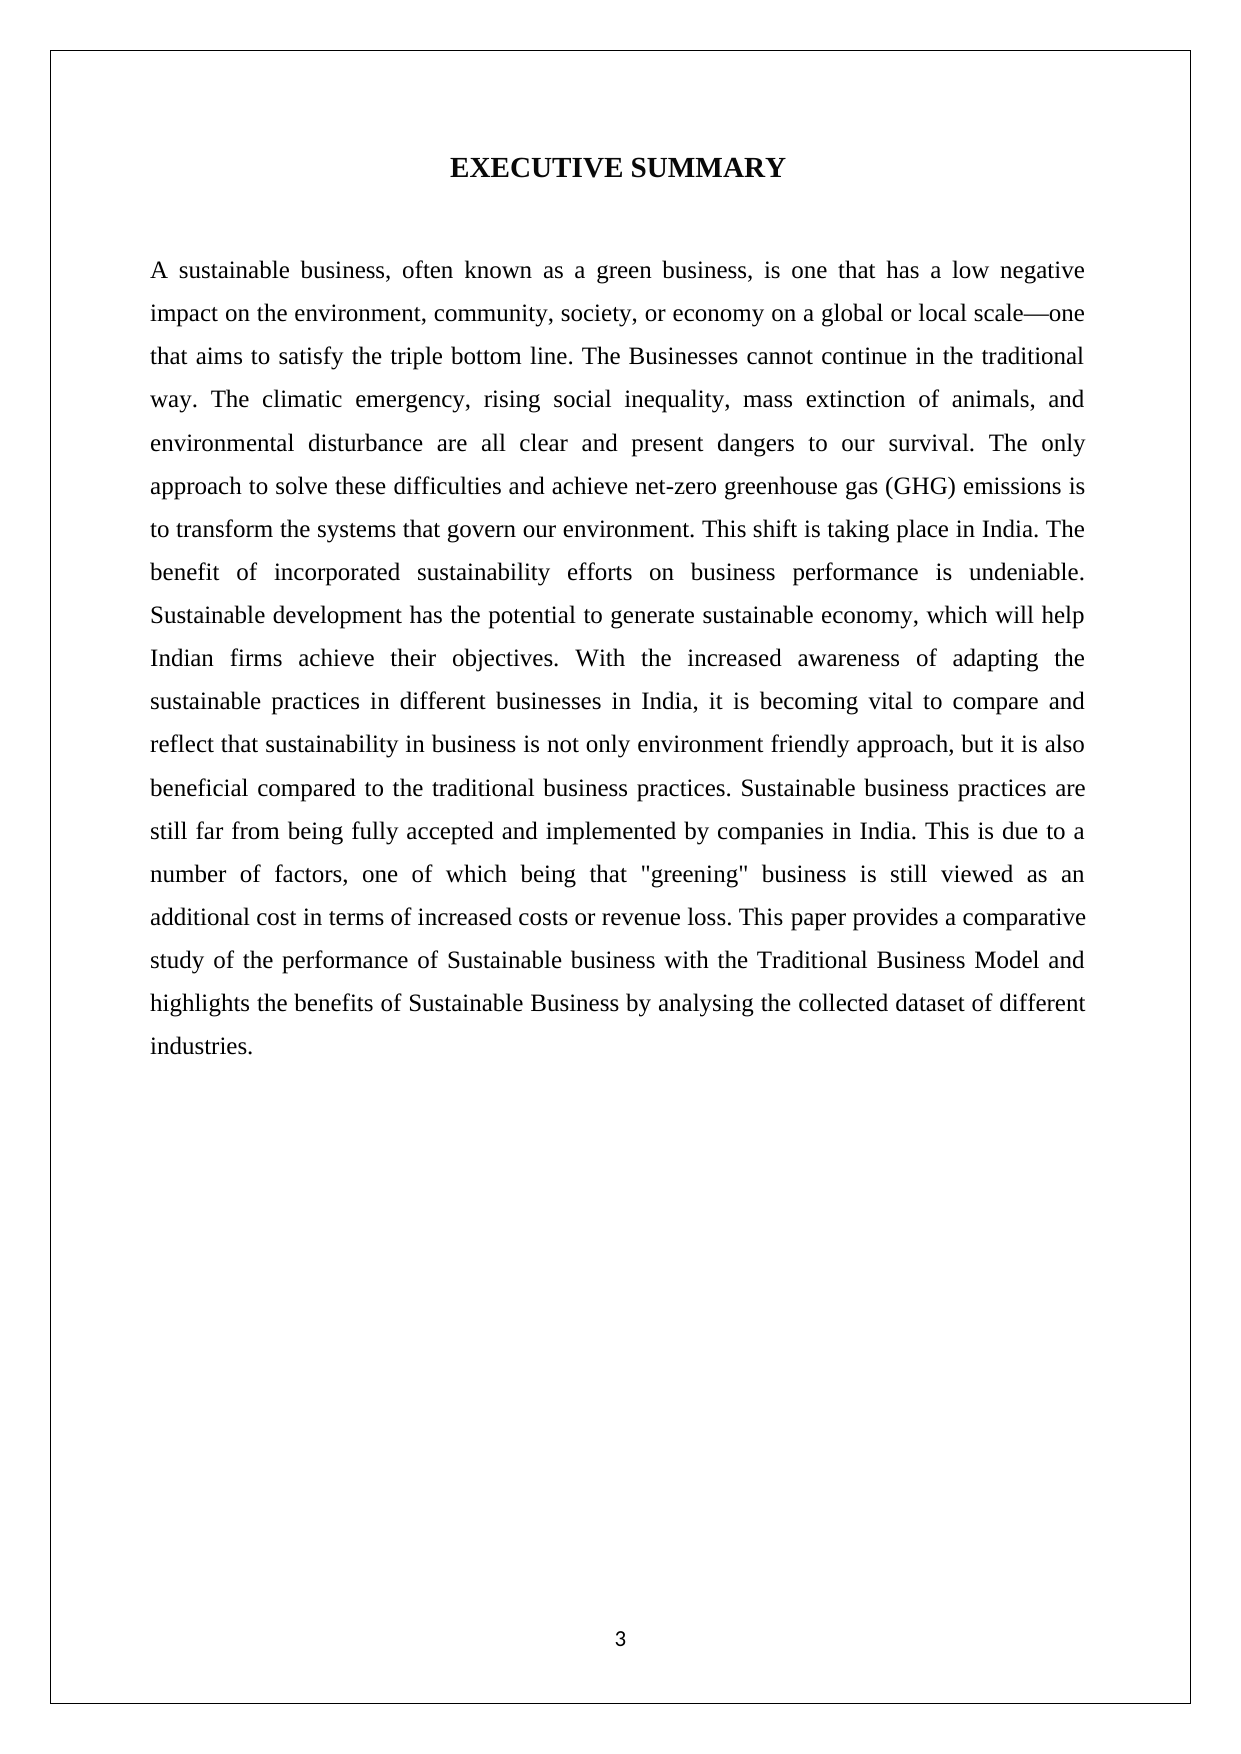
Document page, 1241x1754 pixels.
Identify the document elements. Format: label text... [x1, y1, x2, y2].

text A sustainable business, often known as a green business, is one that has a low negative impact on the environment, community, society, or economy on a global or local scale—one that aims to satisfy the triple bottom line. The Businesses cannot continue in the traditional way. The climatic emergency, rising social inequality, mass extinction of animals, and environmental disturbance are all clear and present dangers to our survival. The only approach to solve these difficulties and achieve net-zero greenhouse gas (GHG) emissions is to transform the systems that govern our environment. This shift is taking place in India. The benefit of incorporated sustainability efforts on business performance is undeniable. Sustainable development has the potential to generate sustainable economy, which will help Indian firms achieve their objectives. With the increased awareness of adapting the sustainable practices in different businesses in India, it is becoming vital to compare and reflect that sustainability in business is not only environment friendly approach, but it is also beneficial compared to the traditional business practices. Sustainable business practices are still far from being fully accepted and implemented by companies in India. This is due to a number of factors, one of which being that "greening" business is still viewed as an additional cost in terms of increased costs or revenue loss. This paper provides a comparative study of the performance of Sustainable business with the Traditional Business Model and highlights the benefits of Sustainable Business by analysing the collected dataset of different industries. [150, 255, 1086, 1060]
text EXECUTIVE SUMMARY [150, 150, 1086, 183]
